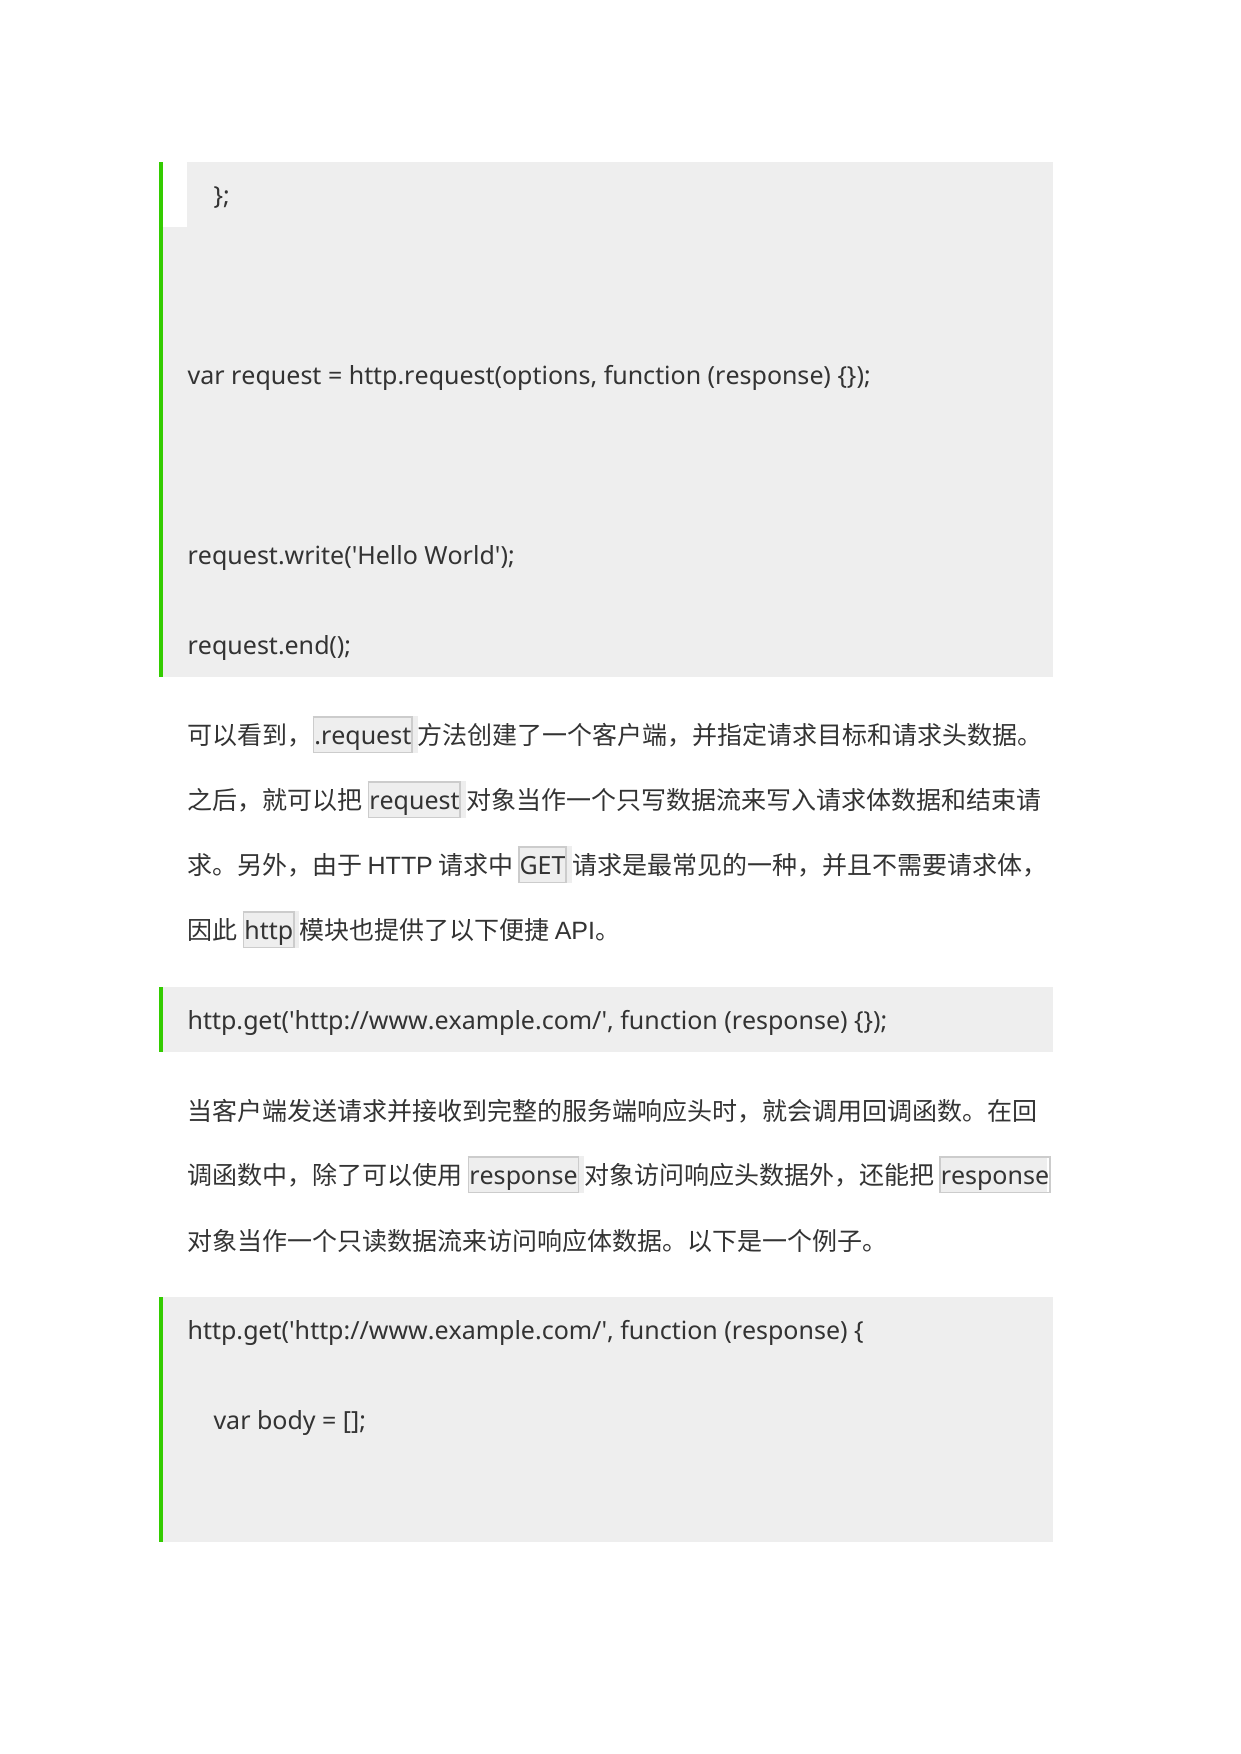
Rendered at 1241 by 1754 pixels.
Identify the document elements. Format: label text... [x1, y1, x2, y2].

text }; [187, 162, 1053, 227]
text http.get('http://www.example.com/', function (response) {}); [163, 987, 1053, 1052]
text request.write('Hello World'); [163, 522, 1053, 587]
text request.end(); [163, 612, 1053, 677]
text var request = http.request(options, function (response) {}); [163, 342, 1053, 407]
text http.get('http://www.example.com/', function (response) { [163, 1297, 1053, 1362]
text 当客户端发送请求并接收到完整的服务端响应头时，就会调用回调函数。在回调函数中，除了可以使用response对象访问响应头数据外，还能把response对象当作一个只读数据流来访问响应体数据。以下是一个例子。 [187, 1077, 1053, 1272]
text 可以看到，.request方法创建了一个客户端，并指定请求目标和请求头数据。之后，就可以把request对象当作一个只写数据流来写入请求体数据和结束请求。另外，由于HTTP请求中GET请求是最常见的一种，并且不需要请求体，因此http模块也提供了以下便捷API。 [187, 702, 1053, 962]
text var body = []; [163, 1387, 1053, 1452]
